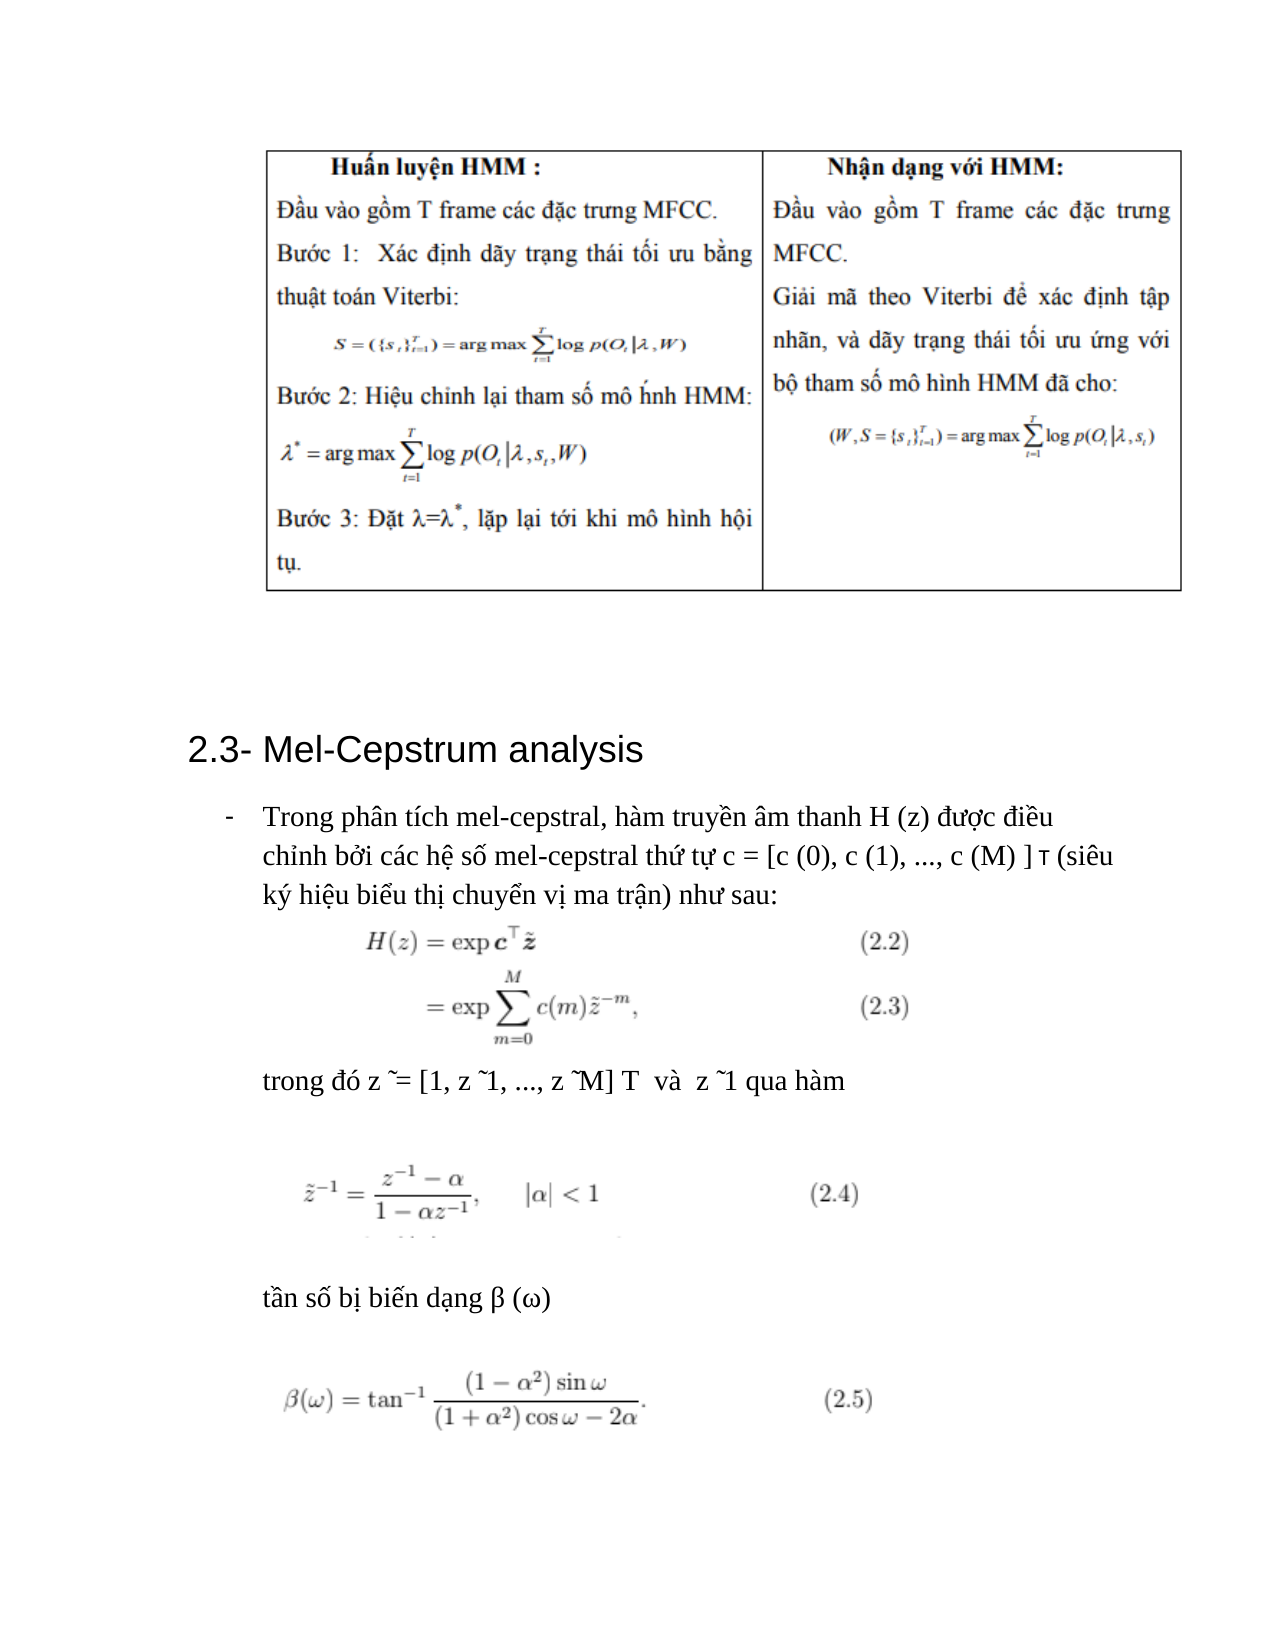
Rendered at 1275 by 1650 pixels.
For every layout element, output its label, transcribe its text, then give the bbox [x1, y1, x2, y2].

list Trong phân tích mel-cepstral, hàm truyền âm thanh H (z) được điều chỉnh bởi các hệ số mel-cepstral thứ tự c = [c (0), c (1), ..., c (M) ] T (siêu ký hiệu biểu thị chuyển vị ma trận) như sau: [225, 798, 1125, 911]
picture [262, 915, 938, 1060]
picture [262, 1357, 908, 1445]
text 2.3- Mel-Cepstrum analysis [187, 727, 1125, 771]
picture [262, 150, 1238, 626]
list trong đó z ̃ = [1, z ̃ 1, ..., z ̃ M] T và z ̃ 1 qua hàm [262, 1063, 1125, 1097]
picture [262, 1140, 869, 1238]
list tần số bị biến dạng β (ω) [262, 1280, 1125, 1314]
